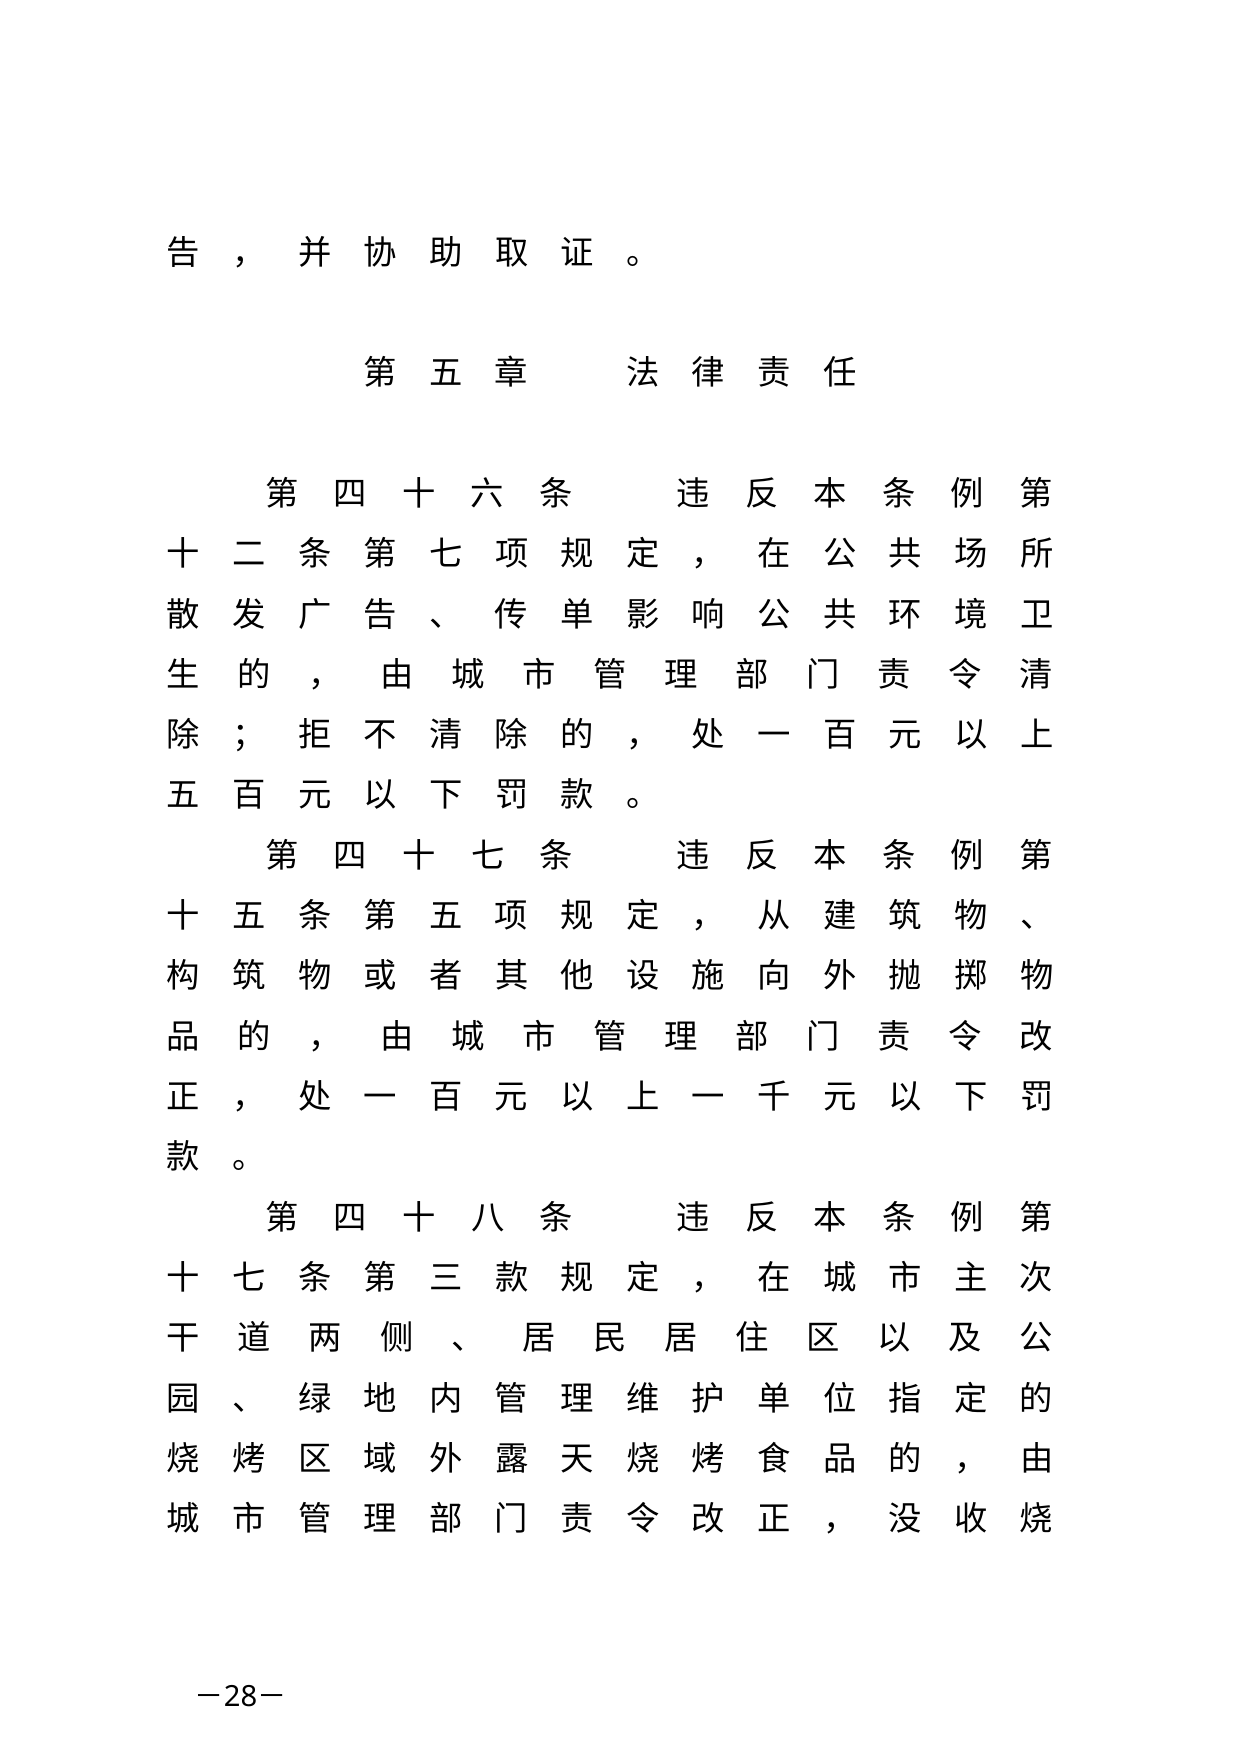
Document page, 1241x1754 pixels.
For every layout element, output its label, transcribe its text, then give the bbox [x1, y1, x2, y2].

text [167, 1184, 1085, 1546]
text 第四十六条 违反本条例第十二条第七项规定，在公共场所散发广告、传单影响公共环境卫生的，由城市管理部门责令清除；拒不清除的，处一百元以上五百元以下罚款。 [167, 461, 1085, 822]
subtitle 第五章 法律责任 [167, 340, 1085, 400]
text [167, 219, 1085, 280]
text 第四十七条 违反本条例第十五条第五项规定，从建筑物、构筑物或者其他设施向外抛掷物品的，由城市管理部门责令改正，处一百元以上一千元以下罚款。 [167, 822, 1085, 1184]
